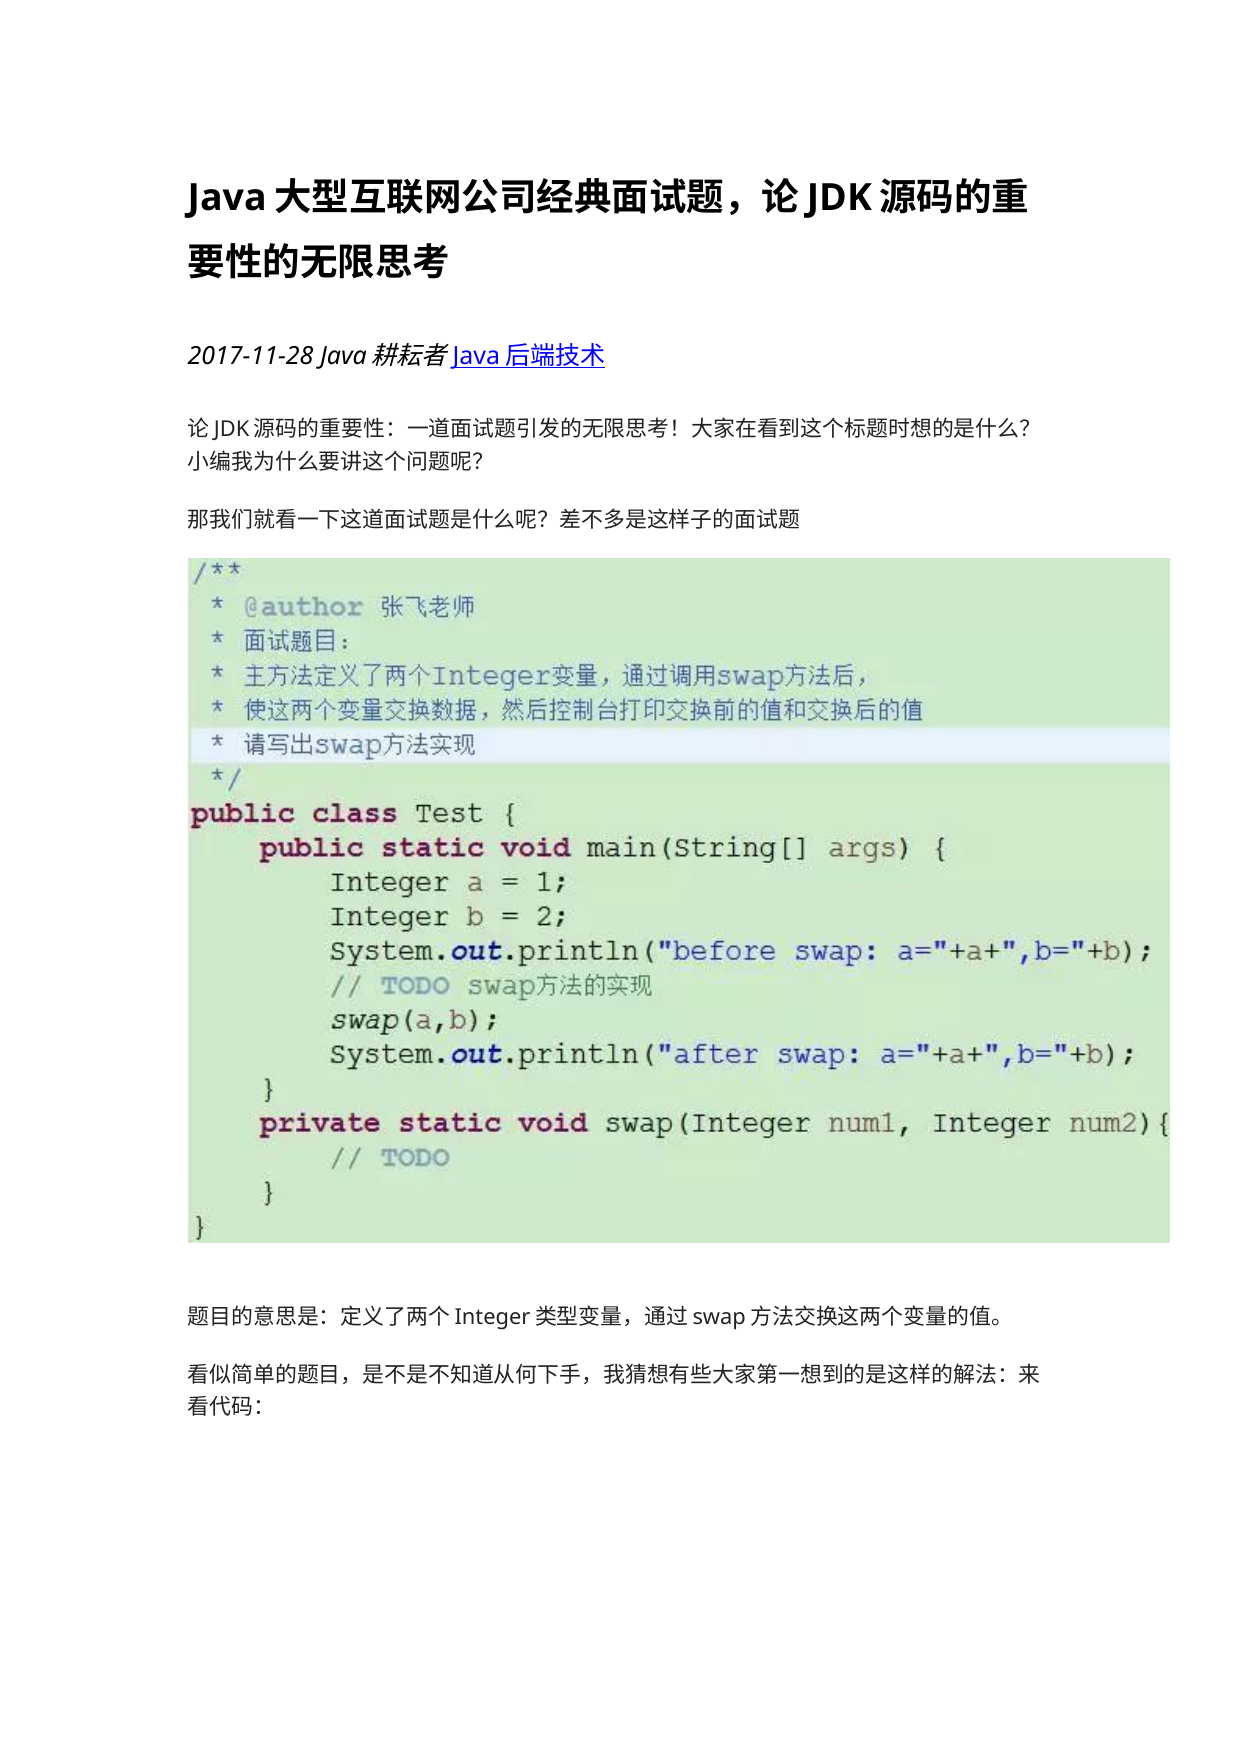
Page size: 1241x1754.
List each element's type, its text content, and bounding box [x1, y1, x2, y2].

text 看似简单的题目，是不是不知道从何下手，我猜想有些大家第一想到的是这样的解法：来看代码： [187, 1356, 1053, 1421]
text 那我们就看一下这道面试题是什么呢？差不多是这样子的面试题 [187, 501, 1053, 534]
text 论JDK源码的重要性：一道面试题引发的无限思考！大家在看到这个标题时想的是什么？小编我为什么要讲这个问题呢？ [187, 411, 1053, 476]
picture [187, 558, 1171, 1243]
text 2017-11-28 Java耕耘者 Java后端技术 [187, 321, 1053, 386]
text 题目的意思是：定义了两个Integer类型变量，通过swap方法交换这两个变量的值。 [187, 1299, 1053, 1331]
text Java大型互联网公司经典面试题，论JDK源码的重要性的无限思考 [187, 162, 1053, 292]
